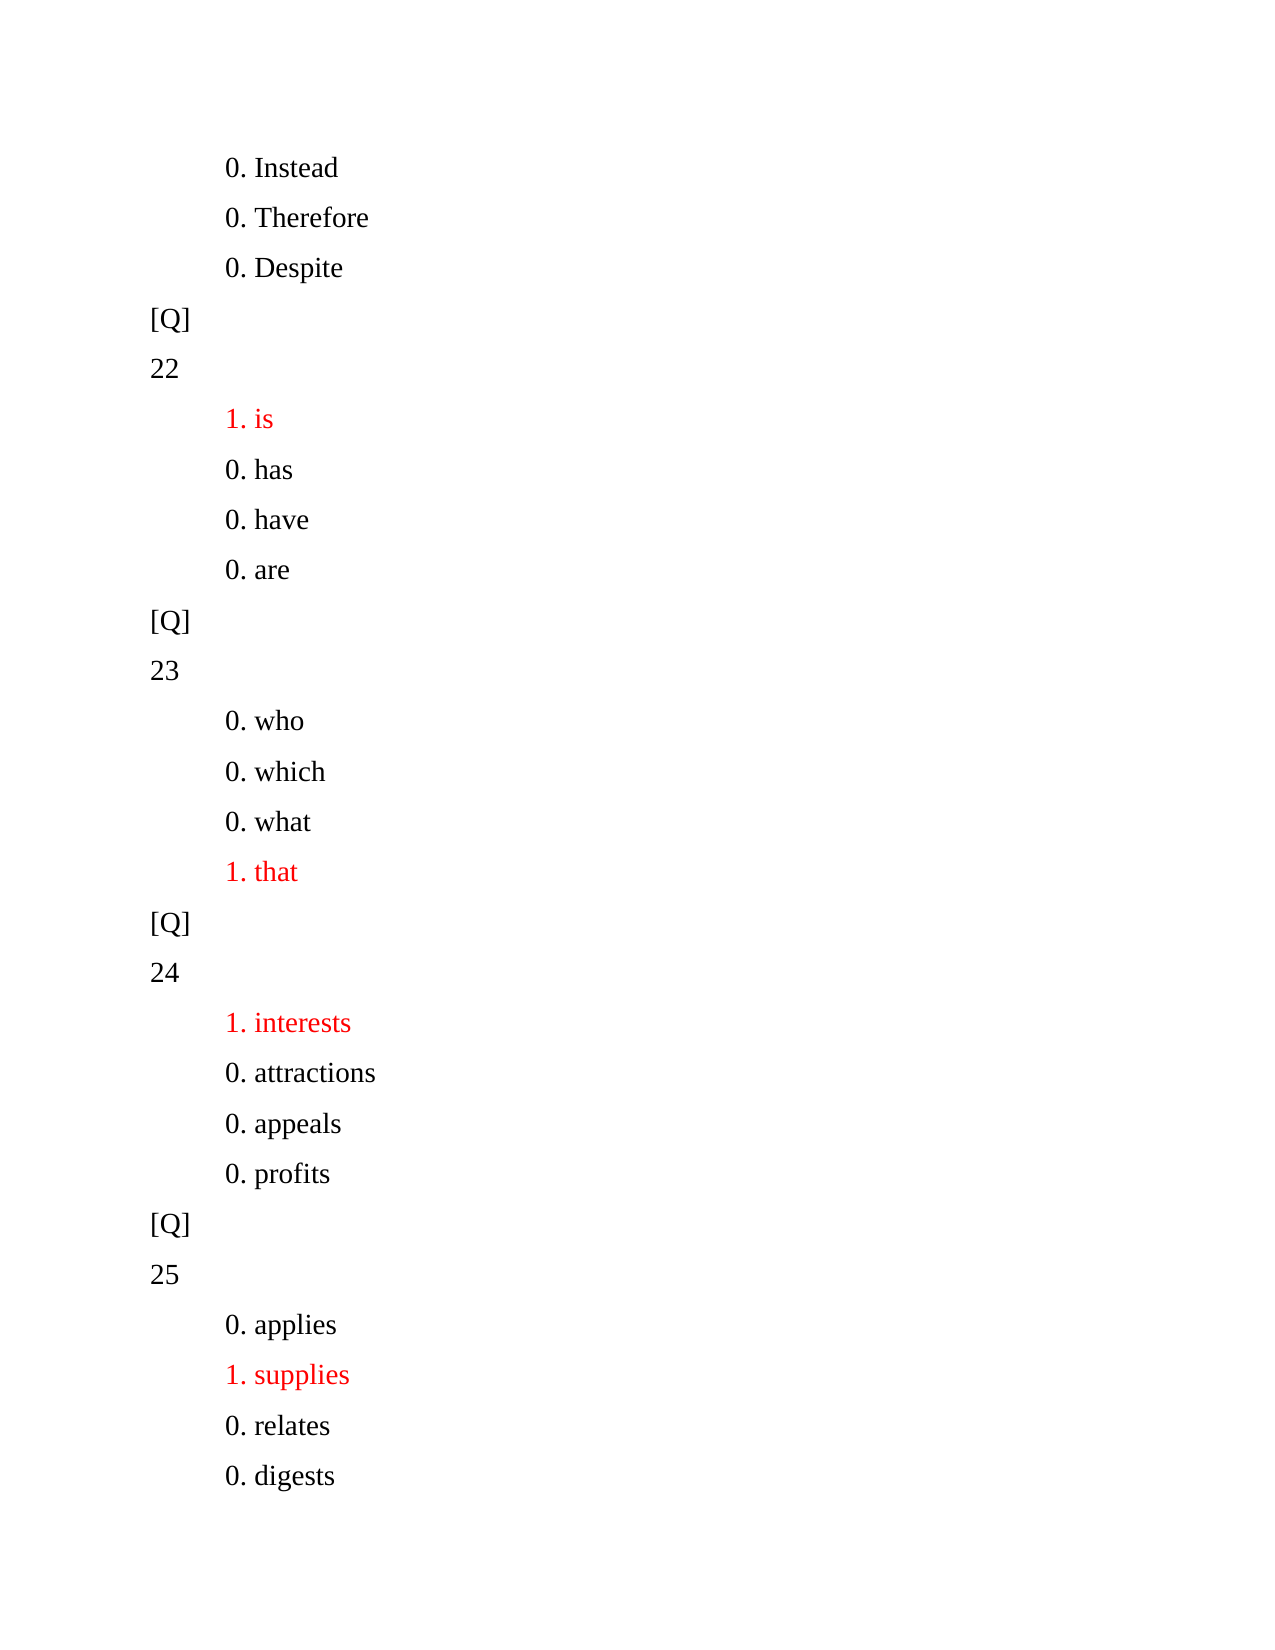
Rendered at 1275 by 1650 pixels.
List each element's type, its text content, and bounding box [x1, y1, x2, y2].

text 0. digests [225, 1458, 1125, 1492]
text 24 [150, 955, 1125, 988]
text 25 [150, 1257, 1125, 1290]
text 0. have [225, 502, 1125, 536]
text 23 [150, 653, 1125, 687]
text 0. Despite [225, 251, 1125, 284]
text 0. who [225, 703, 1125, 737]
text 0. relates [225, 1408, 1125, 1441]
text [Q] [150, 603, 1125, 636]
text 1. supplies [225, 1357, 1125, 1391]
text 1. is [225, 402, 1125, 435]
text [Q] [150, 1207, 1125, 1240]
text 1. interests [225, 1005, 1125, 1039]
text [Q] [150, 301, 1125, 334]
text 0. appeals [225, 1106, 1125, 1139]
text 0. attractions [225, 1056, 1125, 1089]
text 0. which [225, 754, 1125, 787]
text 0. what [225, 804, 1125, 838]
text 0. Therefore [225, 200, 1125, 234]
text 0. has [225, 452, 1125, 485]
text 1. that [225, 854, 1125, 888]
text 0. applies [225, 1307, 1125, 1341]
text 0. profits [225, 1156, 1125, 1190]
text 0. are [225, 552, 1125, 586]
text [Q] [150, 905, 1125, 938]
text 22 [150, 351, 1125, 385]
text 0. Instead [225, 150, 1125, 183]
